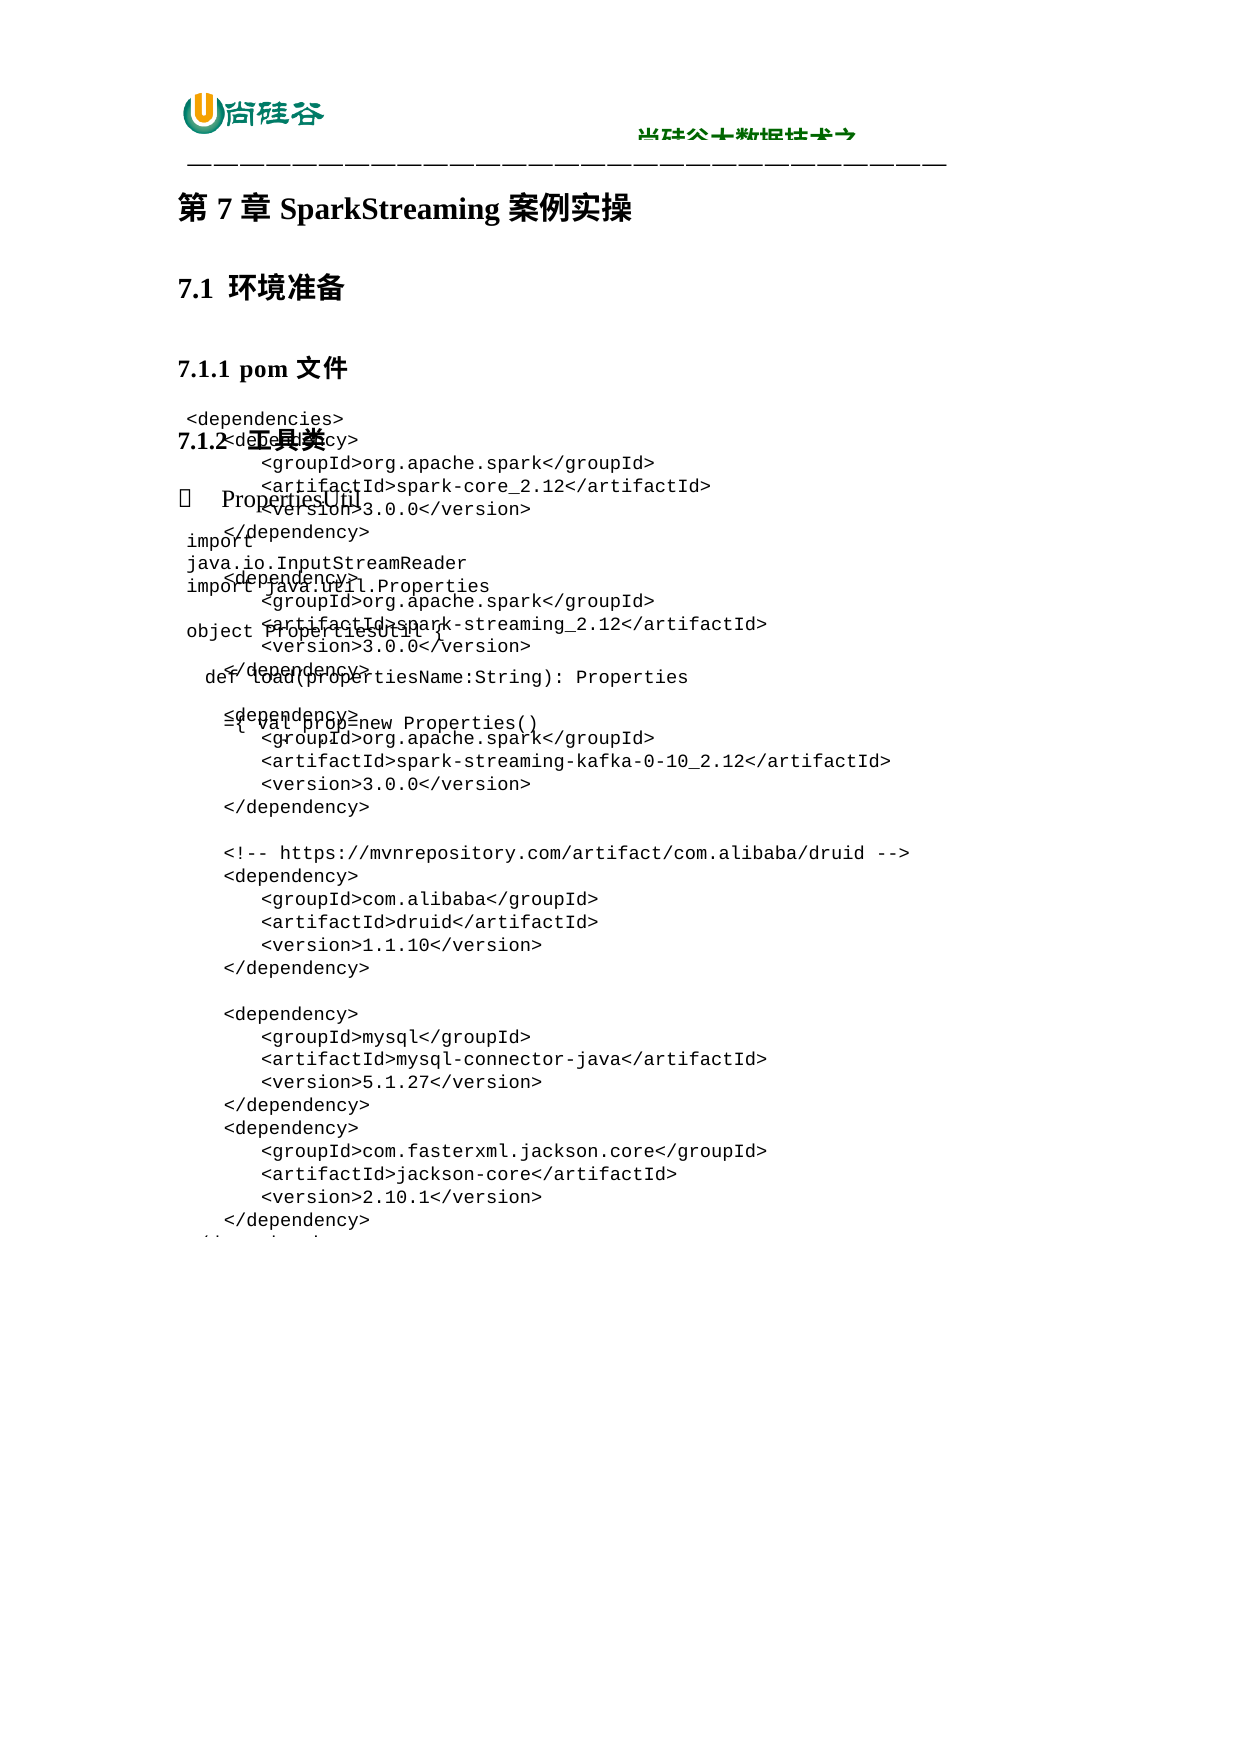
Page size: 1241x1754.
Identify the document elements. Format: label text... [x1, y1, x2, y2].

picture [177, 88, 328, 138]
list 工具类 [177, 423, 1107, 457]
subtitle 环境准备 [177, 267, 1107, 307]
list PropertiesUtil [177, 481, 1107, 515]
subtitle pom 文件 [177, 350, 1107, 384]
subtitle 第 7 章 SparkStreaming 案例实操 [177, 186, 1107, 229]
